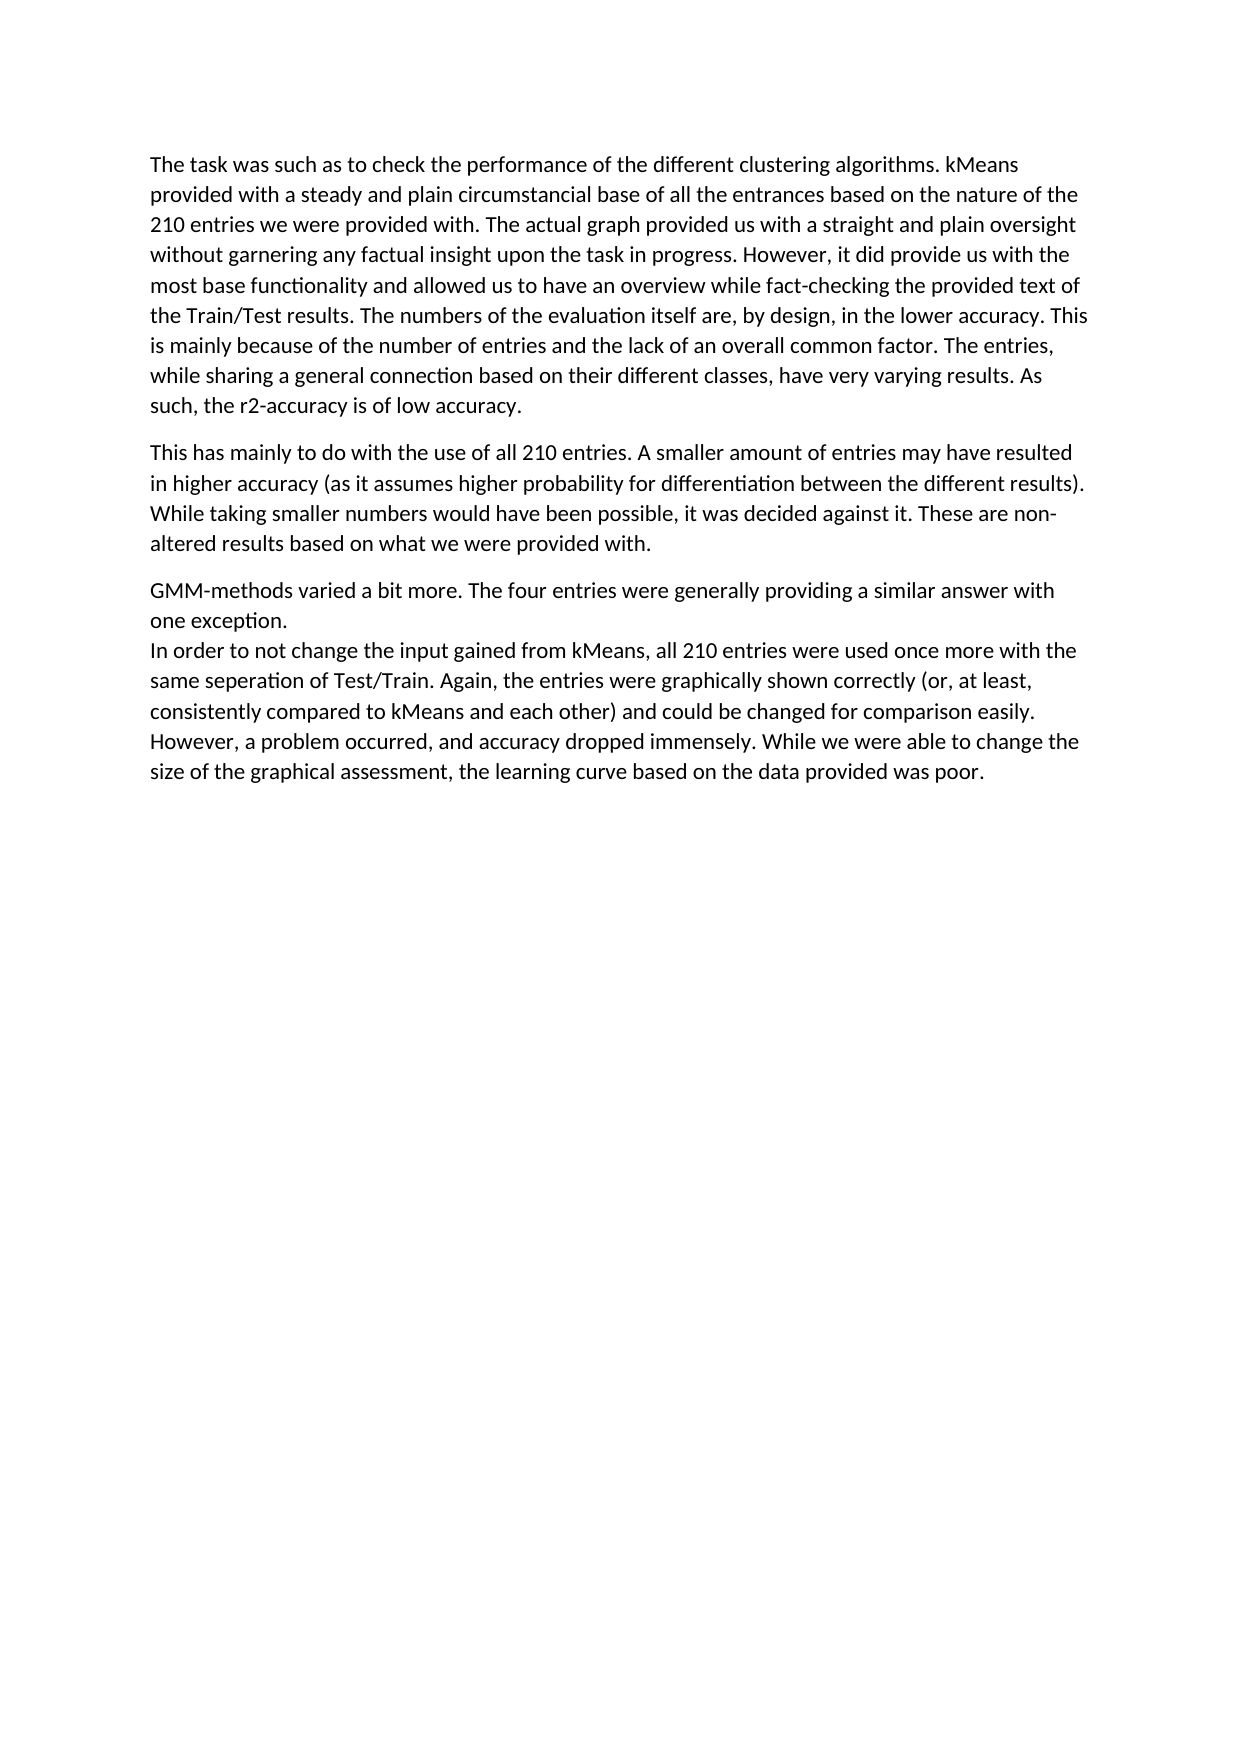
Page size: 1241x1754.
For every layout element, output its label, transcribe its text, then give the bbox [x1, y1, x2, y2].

text The task was such as to check the performance of the different clustering algorithms. kMeans provided with a steady and plain circumstancial base of all the entrances based on the nature of the 210 entries we were provided with. The actual graph provided us with a straight and plain oversight without garnering any factual insight upon the task in progress. However, it did provide us with the most base functionality and allowed us to have an overview while fact-checking the provided text of the Train/Test results. The numbers of the evaluation itself are, by design, in the lower accuracy. This is mainly because of the number of entries and the lack of an overall common factor. The entries, while sharing a general connection based on their different classes, have very varying results. As such, the r2-accuracy is of low accuracy. [150, 150, 1090, 420]
text GMM-methods varied a bit more. The four entries were generally providing a similar answer with one exception. In order to not change the input gained from kMeans, all 210 entries were used once more with the same seperation of Test/Train. Again, the entries were graphically shown correctly (or, at least, consistently compared to kMeans and each other) and could be changed for comparison easily. However, a problem occurred, and accuracy dropped immensely. While we were able to change the size of the graphical assessment, the learning curve based on the data provided was poor. [150, 576, 1090, 785]
text This has mainly to do with the use of all 210 entries. A smaller amount of entries may have resulted in higher accuracy (as it assumes higher probability for differentiation between the different results). While taking smaller numbers would have been possible, it was decided against it. These are non-altered results based on what we were provided with. [150, 438, 1090, 557]
